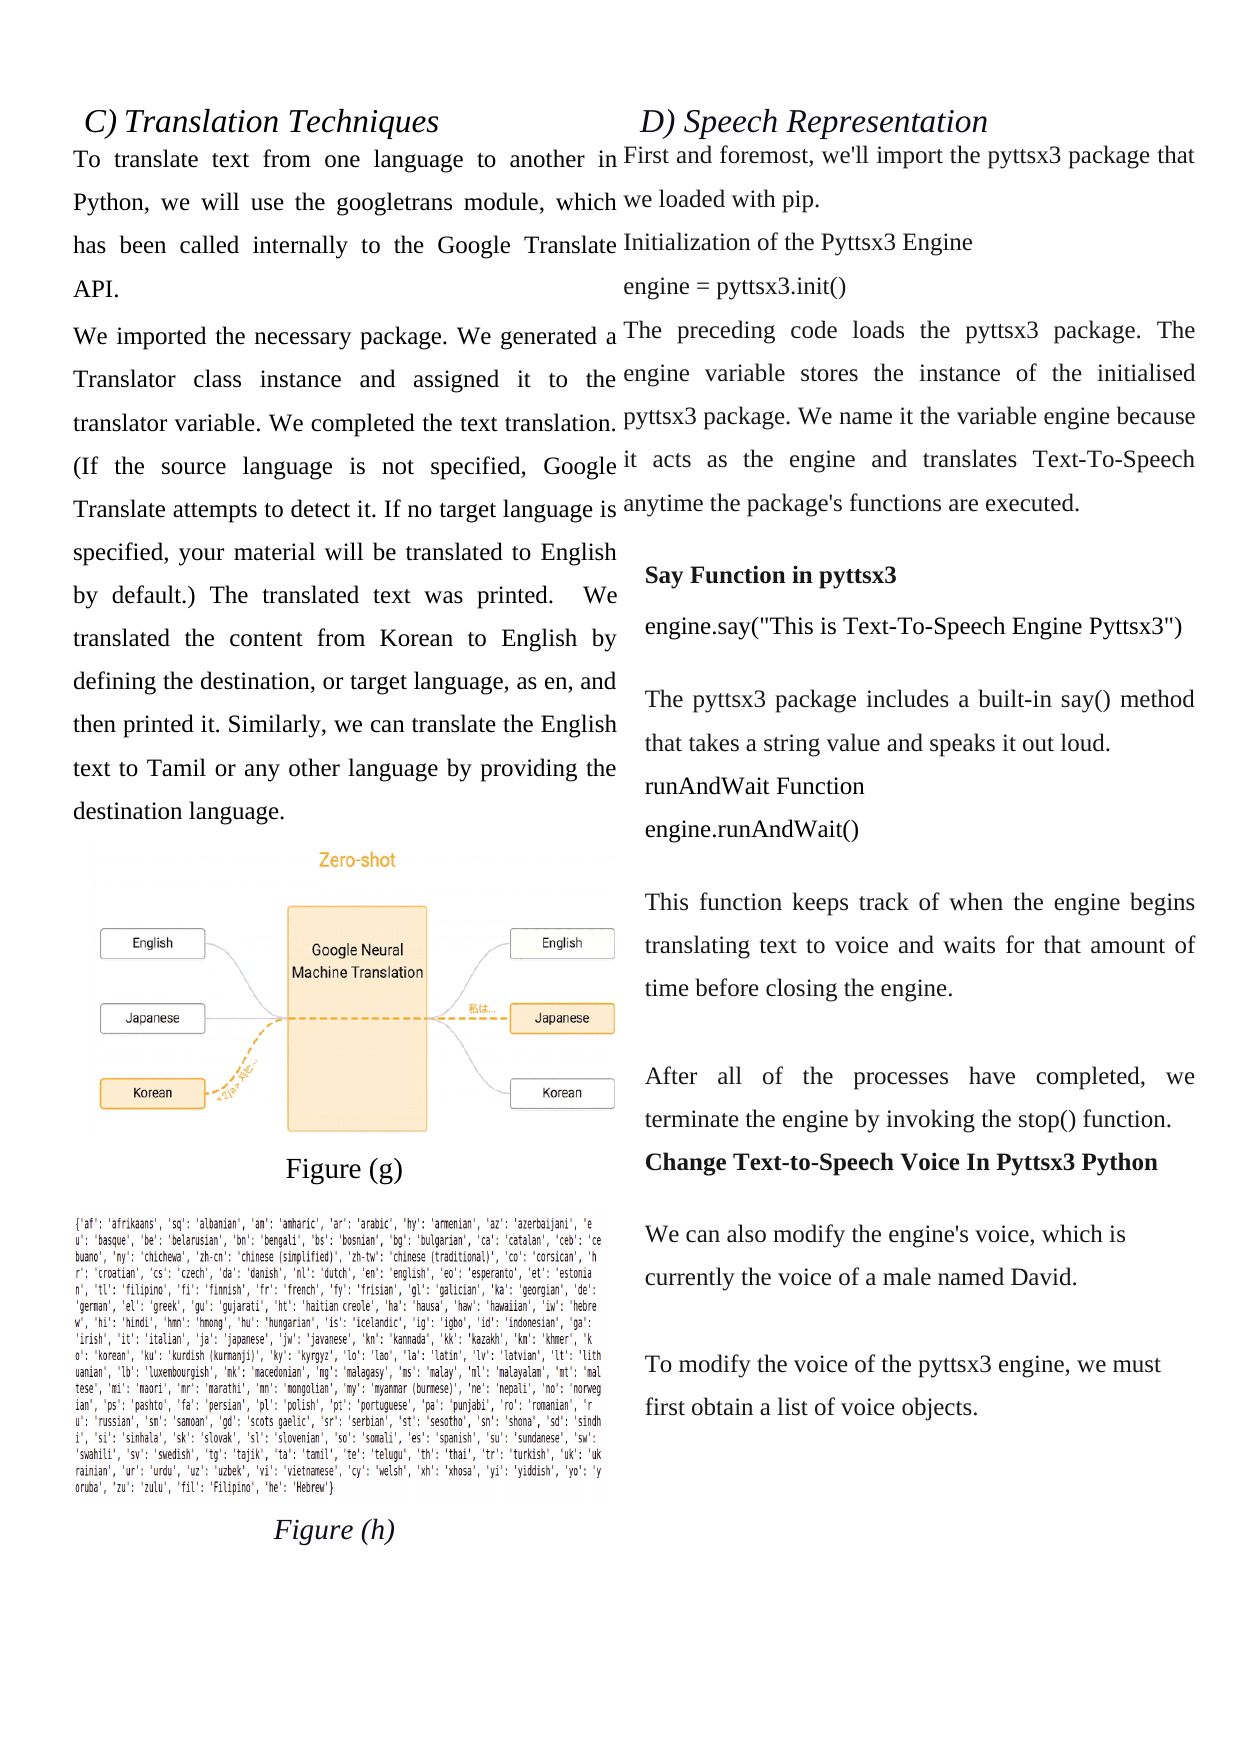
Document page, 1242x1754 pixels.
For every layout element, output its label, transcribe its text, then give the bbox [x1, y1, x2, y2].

text We can also modify the engine's voice, which is currently the voice of a male named David. [644, 1219, 1196, 1291]
subtitle D) Speech Representation [623, 101, 1196, 140]
subtitle Figure (h) [73, 1508, 617, 1547]
text We imported the necessary package. We generated a Translator class instance and assigned it to the translator variable. We completed the text translation. (If the source language is not specified, Google Translate attempts to detect it. If no target language is specified, your material will be translated to English by default.) The translated text was printed. We translated the content from Korean to English by defining the destination, or target language, as en, and then printed it. Similarly, we can translate the English text to Tamil or any other language by providing the destination language. [73, 321, 617, 824]
text engine = pyttsx3.init() [623, 271, 1196, 300]
text Initialization of the Pyttsx3 Engine [623, 227, 1196, 256]
text First and foremost, we'll import the pyttsx3 package that we loaded with pip. [623, 141, 1196, 212]
picture [72, 1211, 607, 1501]
picture [94, 843, 619, 1139]
text engine.say("This is Text-To-Speech Engine Pyttsx3") [644, 611, 1196, 640]
subtitle Translation Techniques [83, 101, 617, 140]
text After all of the processes have completed, we terminate the engine by invoking the stop() function. [644, 1061, 1196, 1133]
subtitle Change Text-to-Speech Voice In Pyttsx3 Python [644, 1147, 1196, 1176]
text Figure (g) [73, 1152, 617, 1185]
text To translate text from one language to another in Python, we will use the googletrans module, which has been called internally to the Google Translate API. [73, 144, 617, 302]
text The preceding code loads the pyttsx3 package. The engine variable stores the instance of the initialised pyttsx3 package. We name it the variable engine because it acts as the engine and translates Text-To-Speech anytime the package's functions are executed. [623, 315, 1196, 516]
text This function keeps track of when the engine begins translating text to voice and waits for that amount of time before closing the engine. [644, 887, 1196, 1002]
text The pyttsx3 package includes a built-in say() method that takes a string value and speaks it out loud. [644, 684, 1196, 756]
subtitle Say Function in pyttsx3 [644, 560, 1196, 589]
text runAndWait Function engine.runAndWait() [644, 771, 866, 843]
text To modify the voice of the pyttsx3 engine, we must first obtain a list of voice objects. [644, 1349, 1196, 1421]
